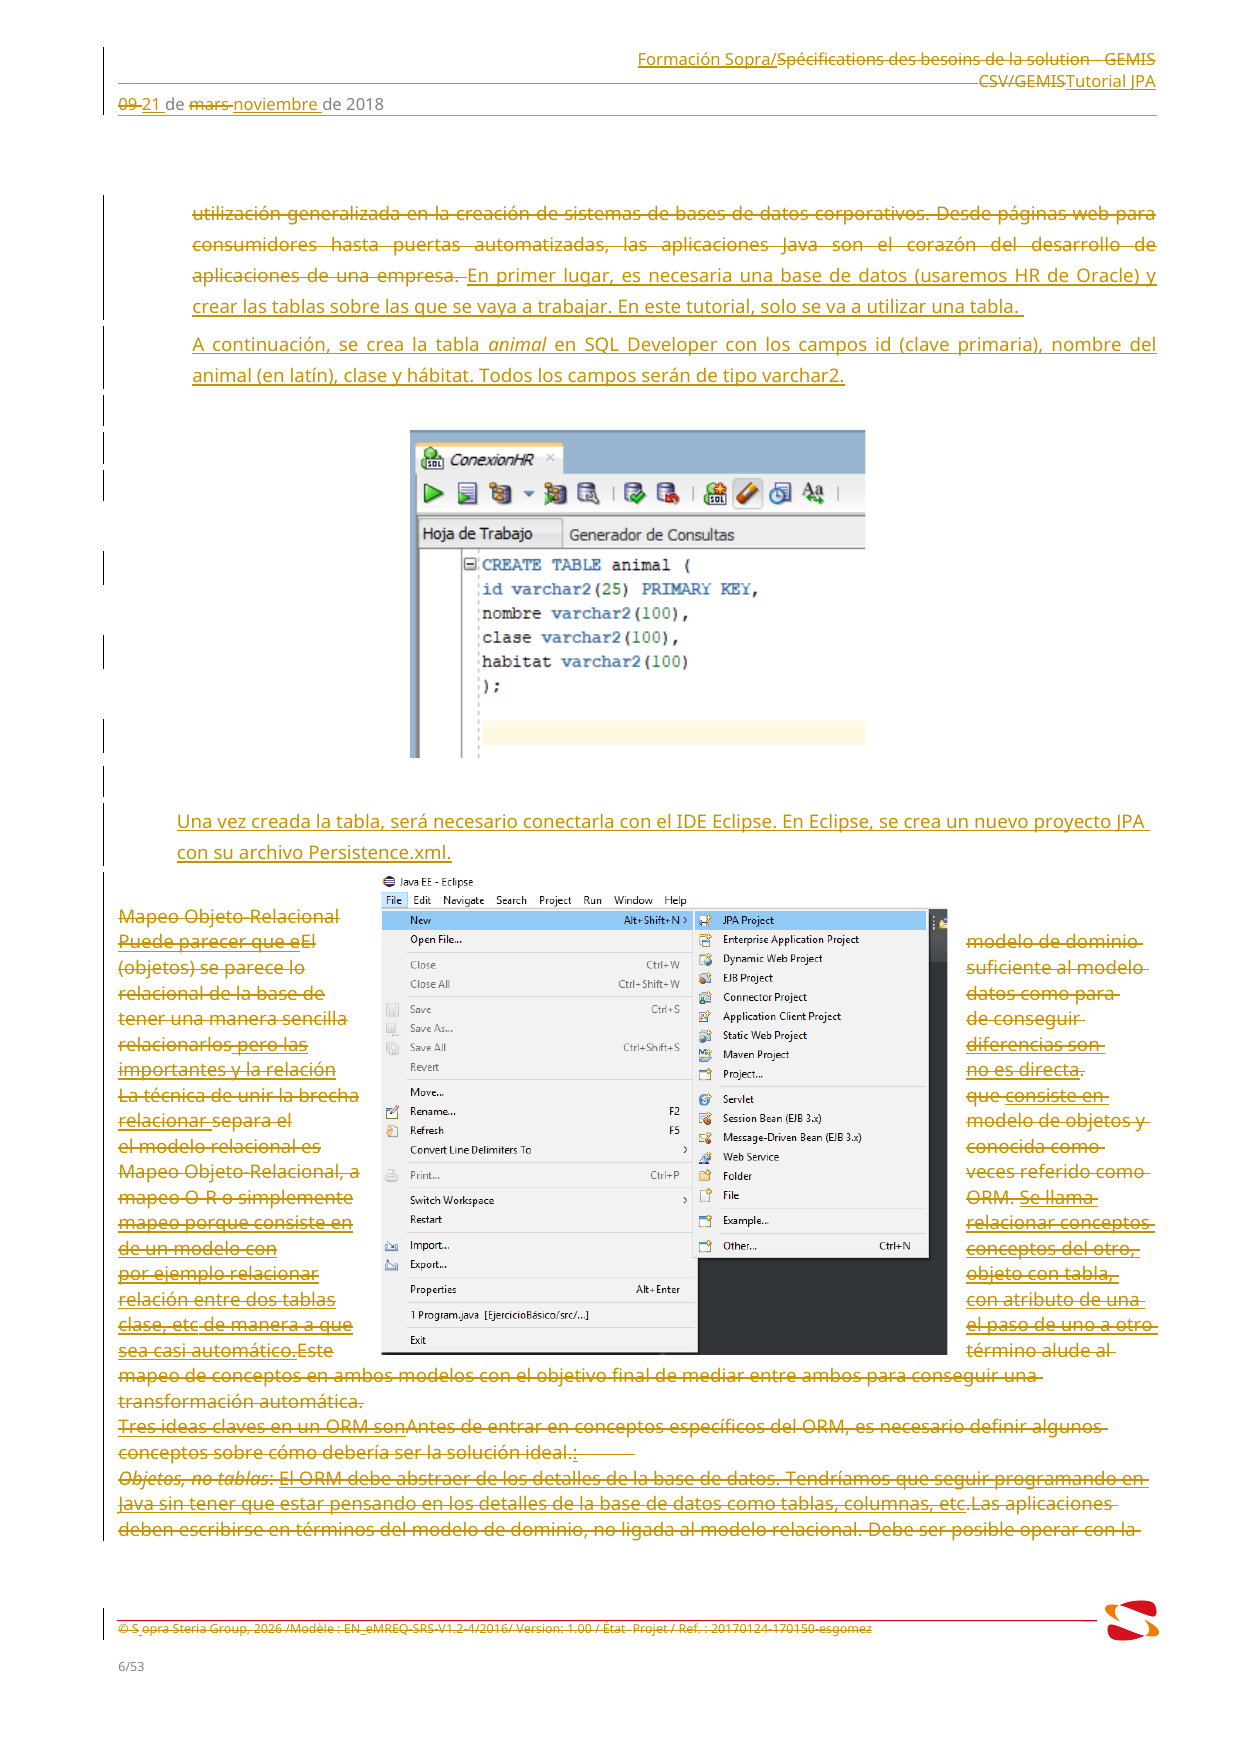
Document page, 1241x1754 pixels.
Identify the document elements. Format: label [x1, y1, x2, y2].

picture [1096, 1594, 1168, 1647]
picture [381, 873, 948, 1355]
picture [410, 430, 866, 758]
